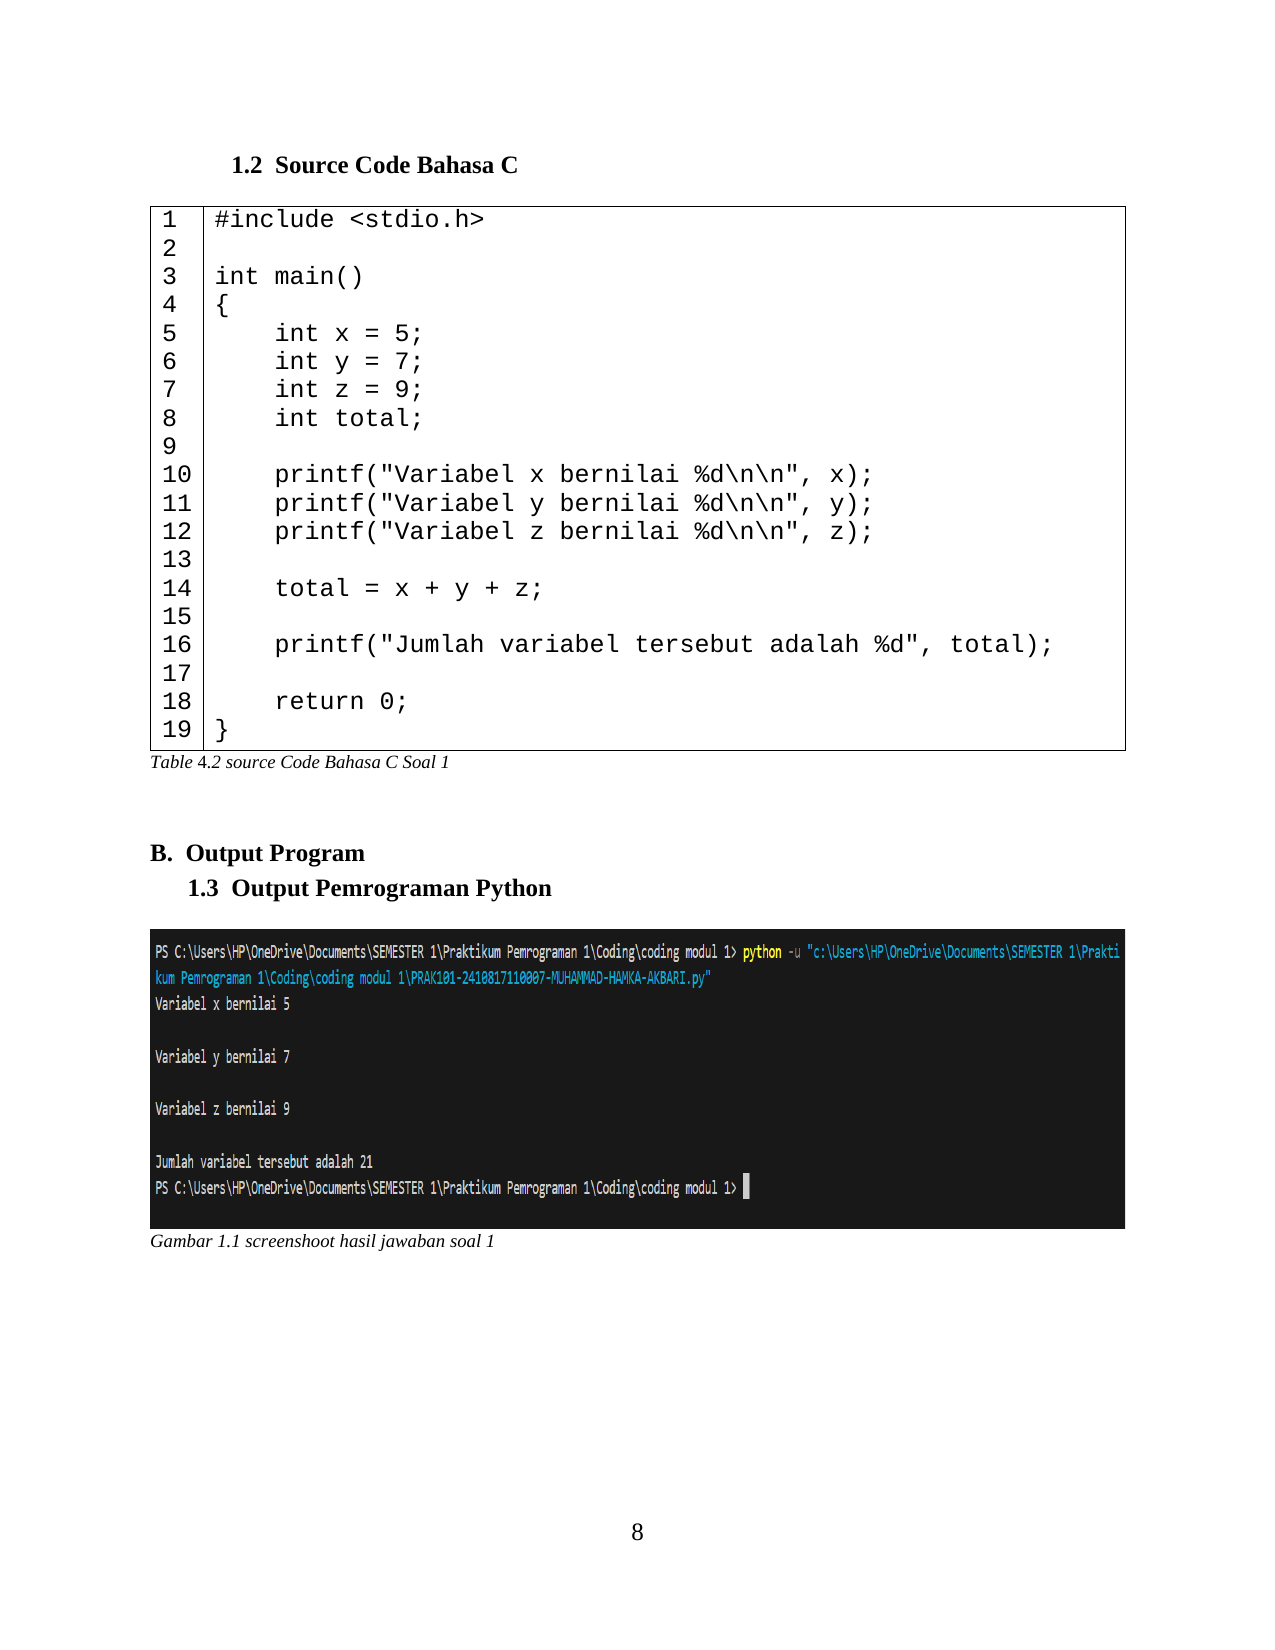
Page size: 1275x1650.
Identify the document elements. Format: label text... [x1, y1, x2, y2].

table_header 1 2 3 4 5 6 7 8 9 10 11 12 13 14 15 16 17 18 19 [151, 207, 203, 750]
text Gambar 1.1 screenshoot hasil jawaban soal 1 [150, 1230, 1125, 1252]
subtitle 1.3 Output Pemrograman Python [187, 873, 1125, 902]
table_header #include <stdio.h> int main() { int x = 5; int y = 7; int z = 9; int total; printf("Variabel x bernilai %d\n\n", x); printf("Variabel y bernilai %d\n\n", y); printf("Variabel z bernilai %d\n\n", z); total = x + y + z; printf("Jumlah variabel tersebut adalah %d", total); return 0; } [204, 207, 1125, 750]
picture [150, 929, 1125, 1229]
subtitle B. Output Program [150, 838, 1125, 867]
subtitle 1.2 Source Code Bahasa C [231, 150, 1125, 179]
